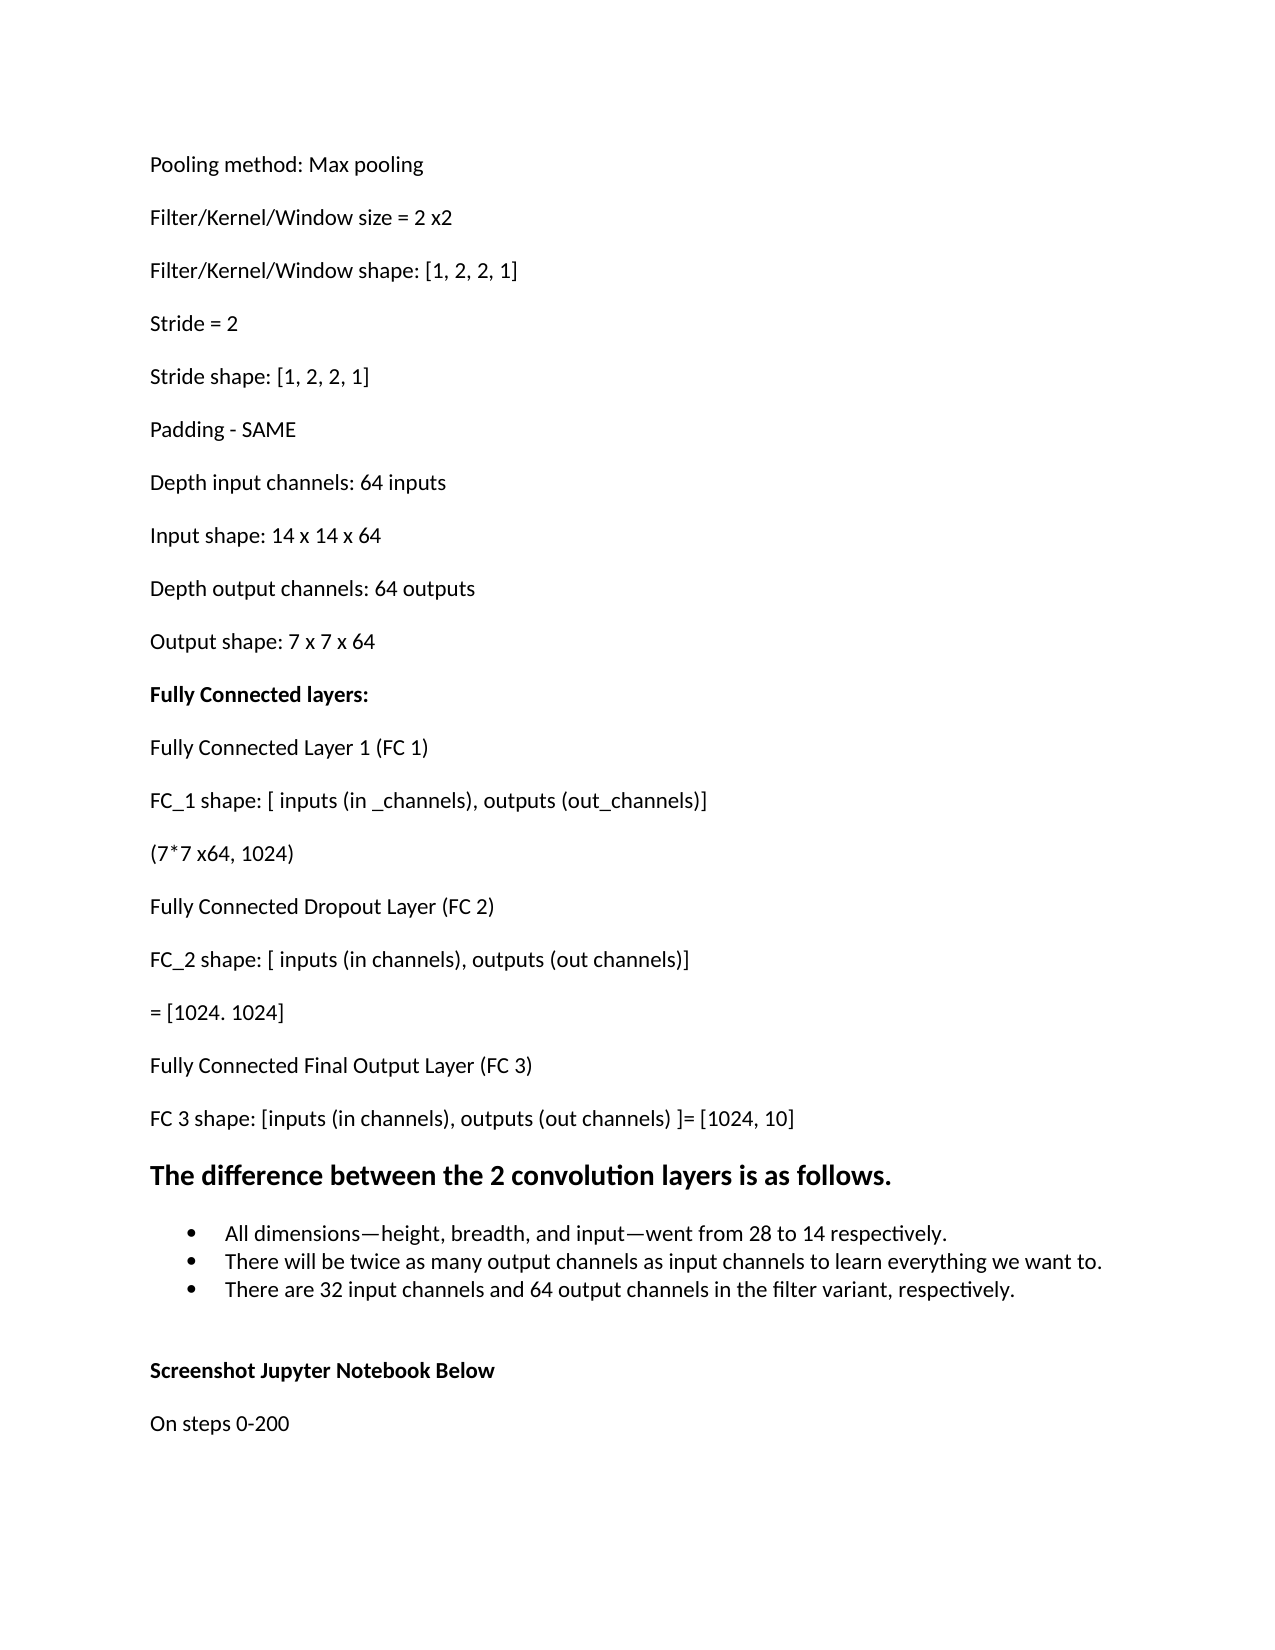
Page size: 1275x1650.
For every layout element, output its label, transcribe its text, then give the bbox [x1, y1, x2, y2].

text (7*7 x64, 1024) [150, 839, 1125, 867]
text FC_1 shape: [ inputs (in _channels), outputs (out_channels)] [150, 786, 1125, 814]
text Filter/Kernel/Window size = 2 x2 [150, 203, 1125, 231]
list There will be twice as many output channels as input channels to learn everything we want to. [187, 1247, 1125, 1275]
text Input shape: 14 x 14 x 64 [150, 521, 1125, 549]
text On steps 0-200 [150, 1409, 1125, 1437]
text FC_2 shape: [ inputs (in channels), outputs (out channels)] [150, 945, 1125, 973]
text Fully Connected layers: [150, 680, 1125, 708]
text Stride = 2 [150, 309, 1125, 337]
text Screenshot Jupyter Notebook Below [150, 1356, 1125, 1384]
text Fully Connected Final Output Layer (FC 3) [150, 1051, 1125, 1079]
text Pooling method: Max pooling [150, 150, 1125, 178]
list There are 32 input channels and 64 output channels in the filter variant, respectively. [187, 1275, 1125, 1303]
text Fully Connected Layer 1 (FC 1) [150, 733, 1125, 761]
text The difference between the 2 convolution layers is as follows. [150, 1157, 1125, 1193]
text Stride shape: [1, 2, 2, 1] [150, 362, 1125, 390]
text = [1024. 1024] [150, 998, 1125, 1026]
text Depth output channels: 64 outputs [150, 574, 1125, 602]
text FC 3 shape: [inputs (in channels), outputs (out channels) ]= [1024, 10] [150, 1104, 1125, 1132]
text Filter/Kernel/Window shape: [1, 2, 2, 1] [150, 256, 1125, 284]
list All dimensions—height, breadth, and input—went from 28 to 14 respectively. [187, 1219, 1125, 1247]
text Depth input channels: 64 inputs [150, 468, 1125, 496]
text Fully Connected Dropout Layer (FC 2) [150, 892, 1125, 920]
text Padding - SAME [150, 415, 1125, 443]
text Output shape: 7 x 7 x 64 [150, 627, 1125, 655]
